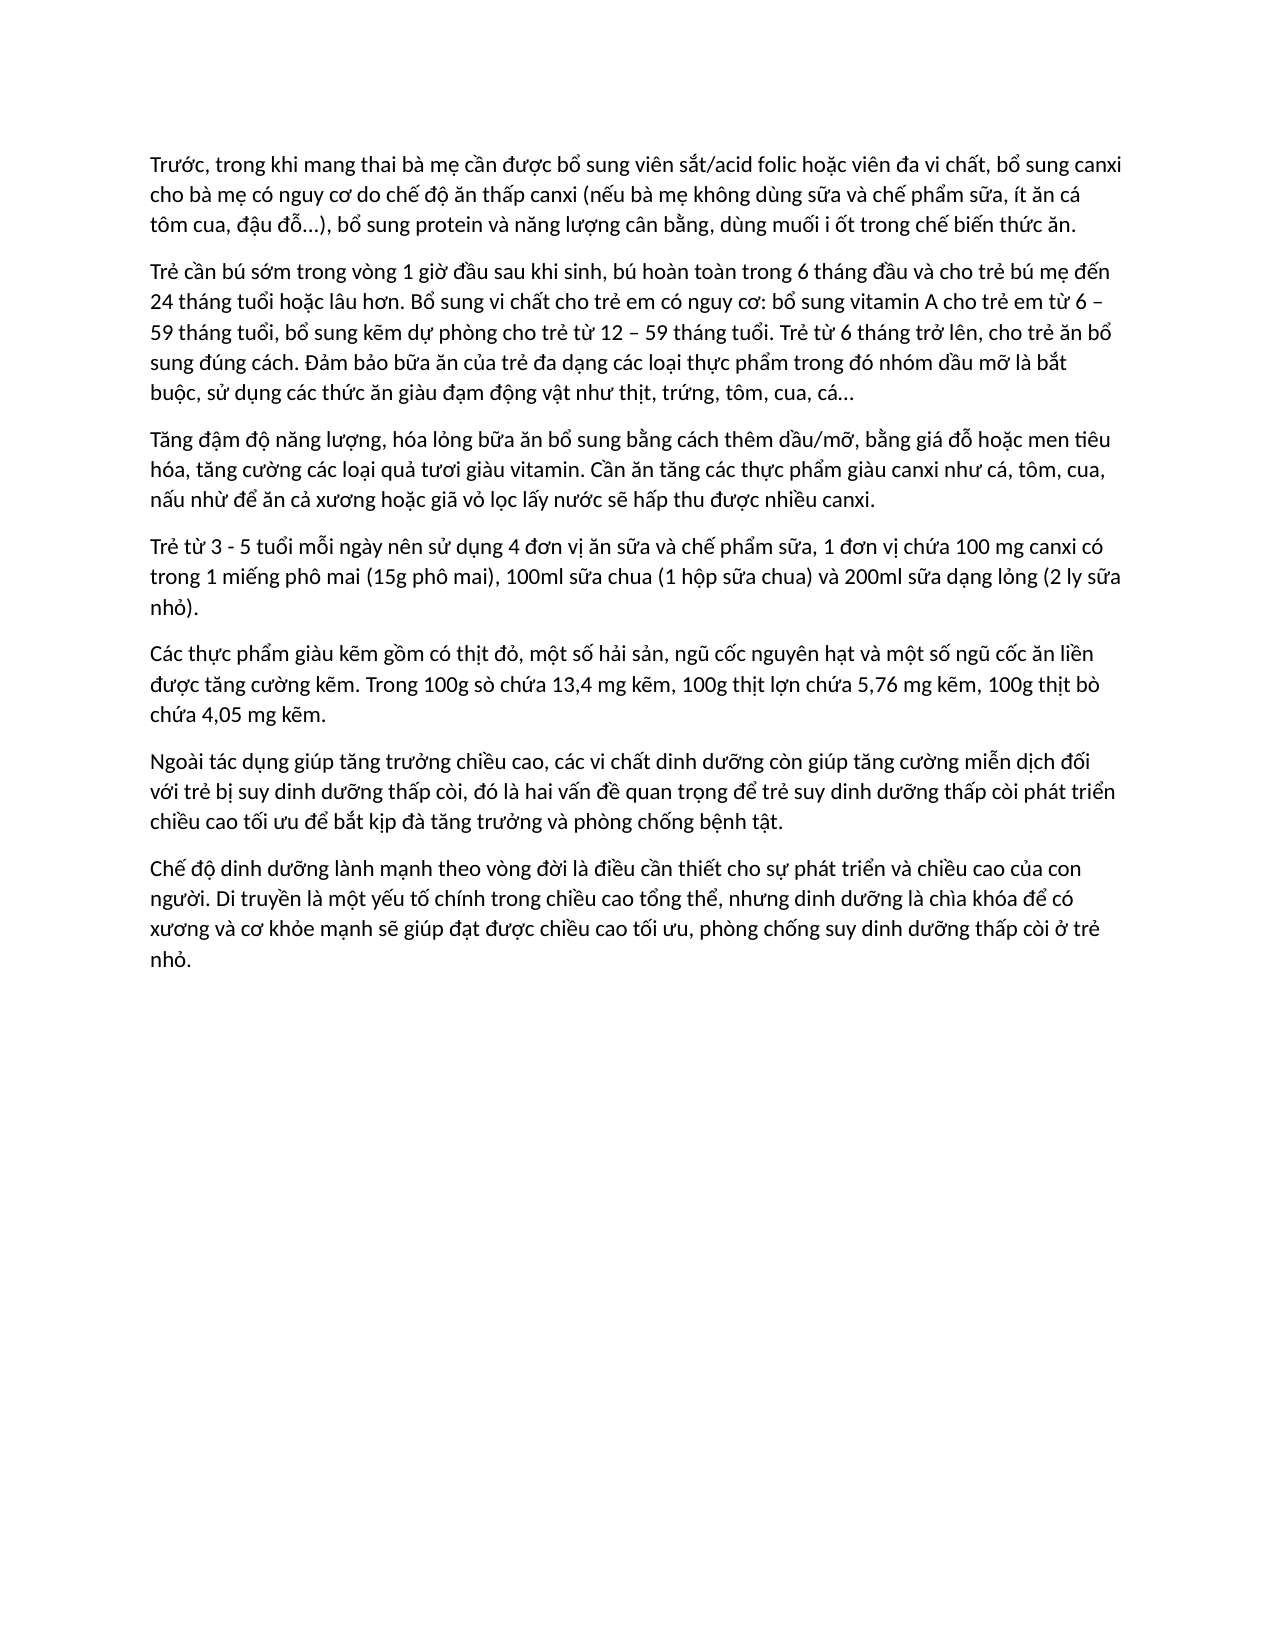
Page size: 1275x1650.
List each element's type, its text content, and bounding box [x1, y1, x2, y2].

text Các thực phẩm giàu kẽm gồm có thịt đỏ, một số hải sản, ngũ cốc nguyên hạt và một số ngũ cốc ăn liền được tăng cường kẽm. Trong 100g sò chứa 13,4 mg kẽm, 100g thịt lợn chứa 5,76 mg kẽm, 100g thịt bò chứa 4,05 mg kẽm. [150, 639, 1125, 728]
text Tăng đậm độ năng lượng, hóa lỏng bữa ăn bổ sung bằng cách thêm dầu/mỡ, bằng giá đỗ hoặc men tiêu hóa, tăng cường các loại quả tươi giàu vitamin. Cần ăn tăng các thực phẩm giàu canxi như cá, tôm, cua, nấu nhừ để ăn cả xương hoặc giã vỏ lọc lấy nước sẽ hấp thu được nhiều canxi. [150, 425, 1125, 513]
text Ngoài tác dụng giúp tăng trưởng chiều cao, các vi chất dinh dưỡng còn giúp tăng cường miễn dịch đối với trẻ bị suy dinh dưỡng thấp còi, đó là hai vấn đề quan trọng để trẻ suy dinh dưỡng thấp còi phát triển chiều cao tối ưu để bắt kịp đà tăng trưởng và phòng chống bệnh tật. [150, 747, 1125, 835]
text Trẻ từ 3 - 5 tuổi mỗi ngày nên sử dụng 4 đơn vị ăn sữa và chế phẩm sữa, 1 đơn vị chứa 100 mg canxi có trong 1 miếng phô mai (15g phô mai), 100ml sữa chua (1 hộp sữa chua) và 200ml sữa dạng lỏng (2 ly sữa nhỏ). [150, 532, 1125, 621]
text Trẻ cần bú sớm trong vòng 1 giờ đầu sau khi sinh, bú hoàn toàn trong 6 tháng đầu và cho trẻ bú mẹ đến 24 tháng tuổi hoặc lâu hơn. Bổ sung vi chất cho trẻ em có nguy cơ: bổ sung vitamin A cho trẻ em từ 6 – 59 tháng tuổi, bổ sung kẽm dự phòng cho trẻ từ 12 – 59 tháng tuổi. Trẻ từ 6 tháng trở lên, cho trẻ ăn bổ sung đúng cách. Đảm bảo bữa ăn của trẻ đa dạng các loại thực phẩm trong đó nhóm dầu mỡ là bắt buộc, sử dụng các thức ăn giàu đạm động vật như thịt, trứng, tôm, cua, cá… [150, 257, 1125, 406]
text Trước, trong khi mang thai bà mẹ cần được bổ sung viên sắt/acid folic hoặc viên đa vi chất, bổ sung canxi cho bà mẹ có nguy cơ do chế độ ăn thấp canxi (nếu bà mẹ không dùng sữa và chế phẩm sữa, ít ăn cá tôm cua, đậu đỗ...), bổ sung protein và năng lượng cân bằng, dùng muối i ốt trong chế biến thức ăn. [150, 150, 1125, 238]
text Chế độ dinh dưỡng lành mạnh theo vòng đời là điều cần thiết cho sự phát triển và chiều cao của con người. Di truyền là một yếu tố chính trong chiều cao tổng thể, nhưng dinh dưỡng là chìa khóa để có xương và cơ khỏe mạnh sẽ giúp đạt được chiều cao tối ưu, phòng chống suy dinh dưỡng thấp còi ở trẻ nhỏ. [150, 854, 1125, 973]
